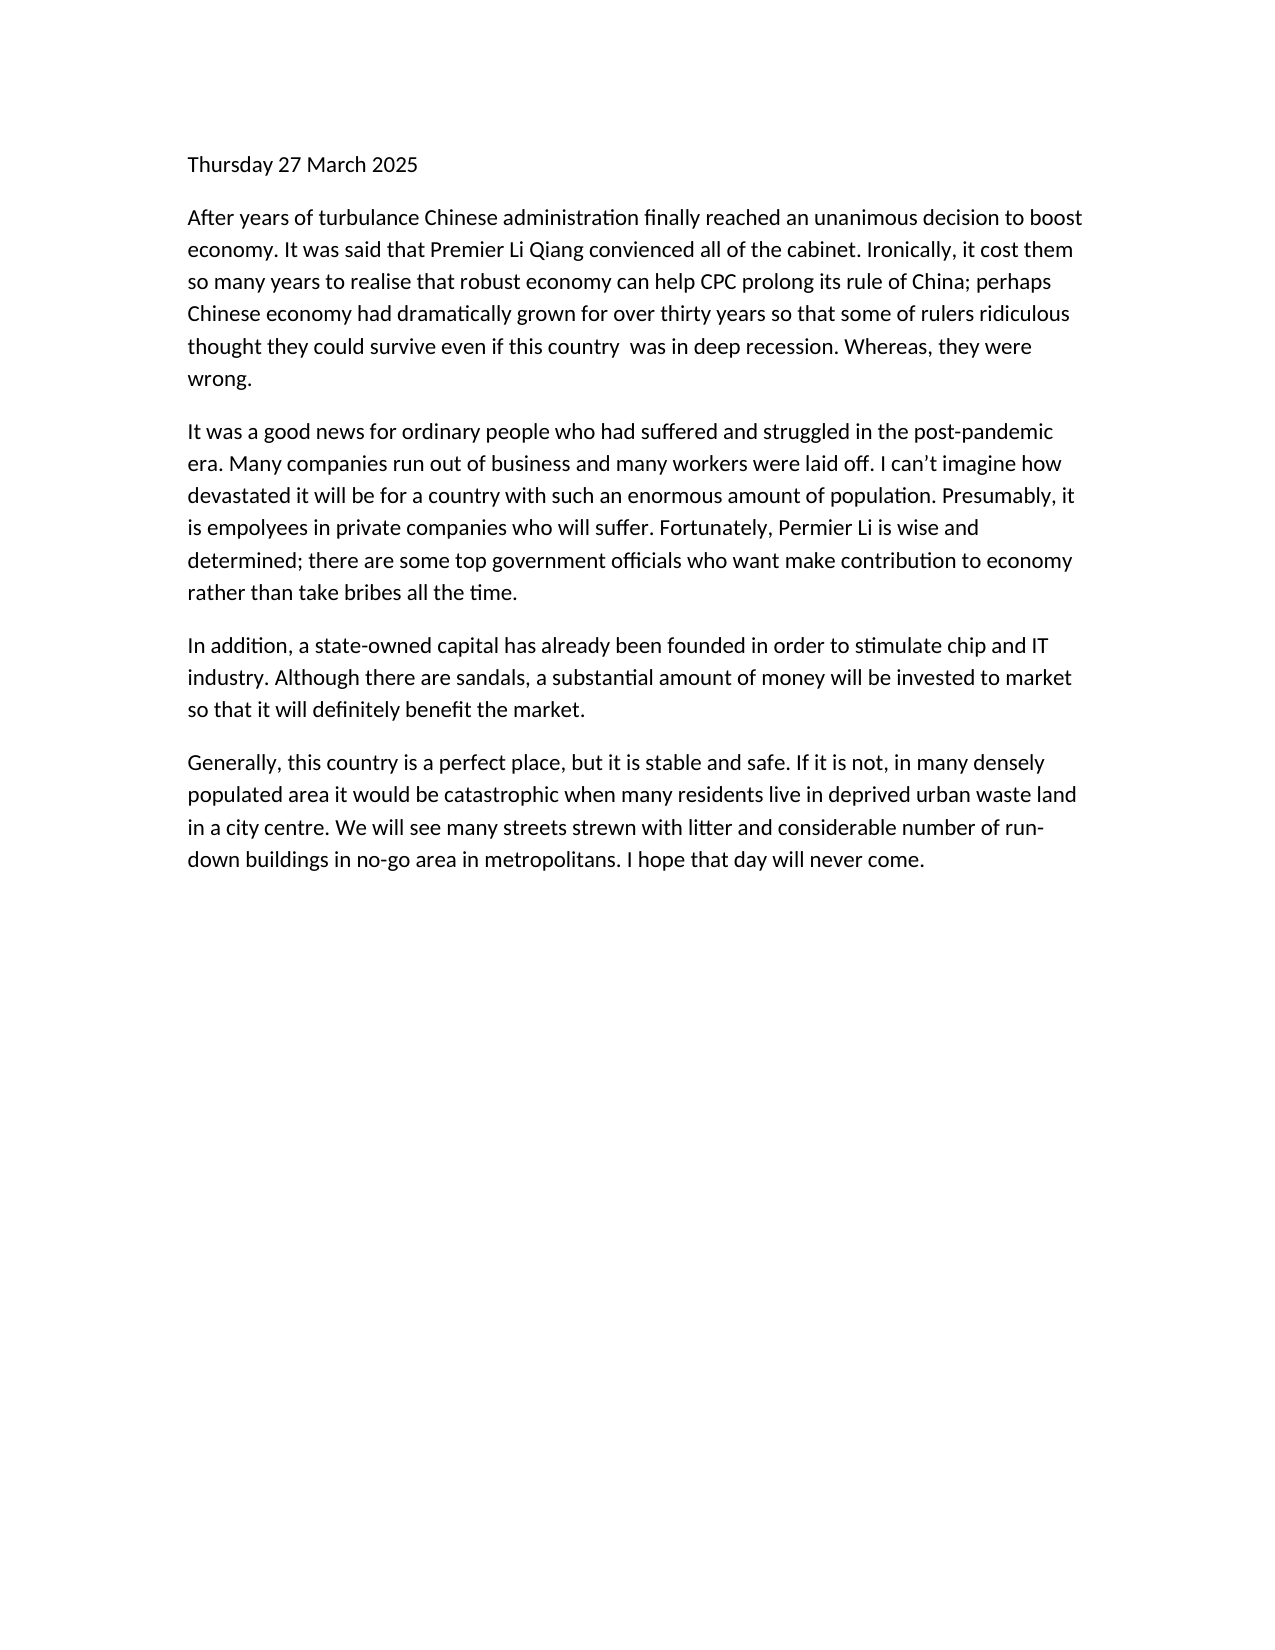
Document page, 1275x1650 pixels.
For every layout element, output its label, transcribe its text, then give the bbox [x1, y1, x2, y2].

text Generally, this country is a perfect place, but it is stable and safe. If it is not, in many densely populated area it would be catastrophic when many residents live in deprived urban waste land in a city centre. We will see many streets strewn with litter and considerable number of run-down buildings in no-go area in metropolitans. I hope that day will never come. [187, 748, 1087, 873]
text In addition, a state-owned capital has already been founded in order to stimulate chip and IT industry. Although there are sandals, a substantial amount of money will be invested to market so that it will definitely benefit the market. [187, 631, 1087, 723]
text Thursday 27 March 2025 [187, 150, 1087, 178]
text After years of turbulance Chinese administration finally reached an unanimous decision to boost economy. It was said that Premier Li Qiang convienced all of the cabinet. Ironically, it cost them so many years to realise that robust economy can help CPC prolong its rule of China; perhaps Chinese economy had dramatically grown for over thirty years so that some of rulers ridiculous thought they could survive even if this country was in deep recession. Whereas, they were wrong. [187, 203, 1087, 392]
text It was a good news for ordinary people who had suffered and struggled in the post-pandemic era. Many companies run out of business and many workers were laid off. I can’t imagine how devastated it will be for a country with such an enormous amount of population. Presumably, it is empolyees in private companies who will suffer. Fortunately, Permier Li is wise and determined; there are some top government officials who want make contribution to economy rather than take bribes all the time. [187, 417, 1087, 606]
